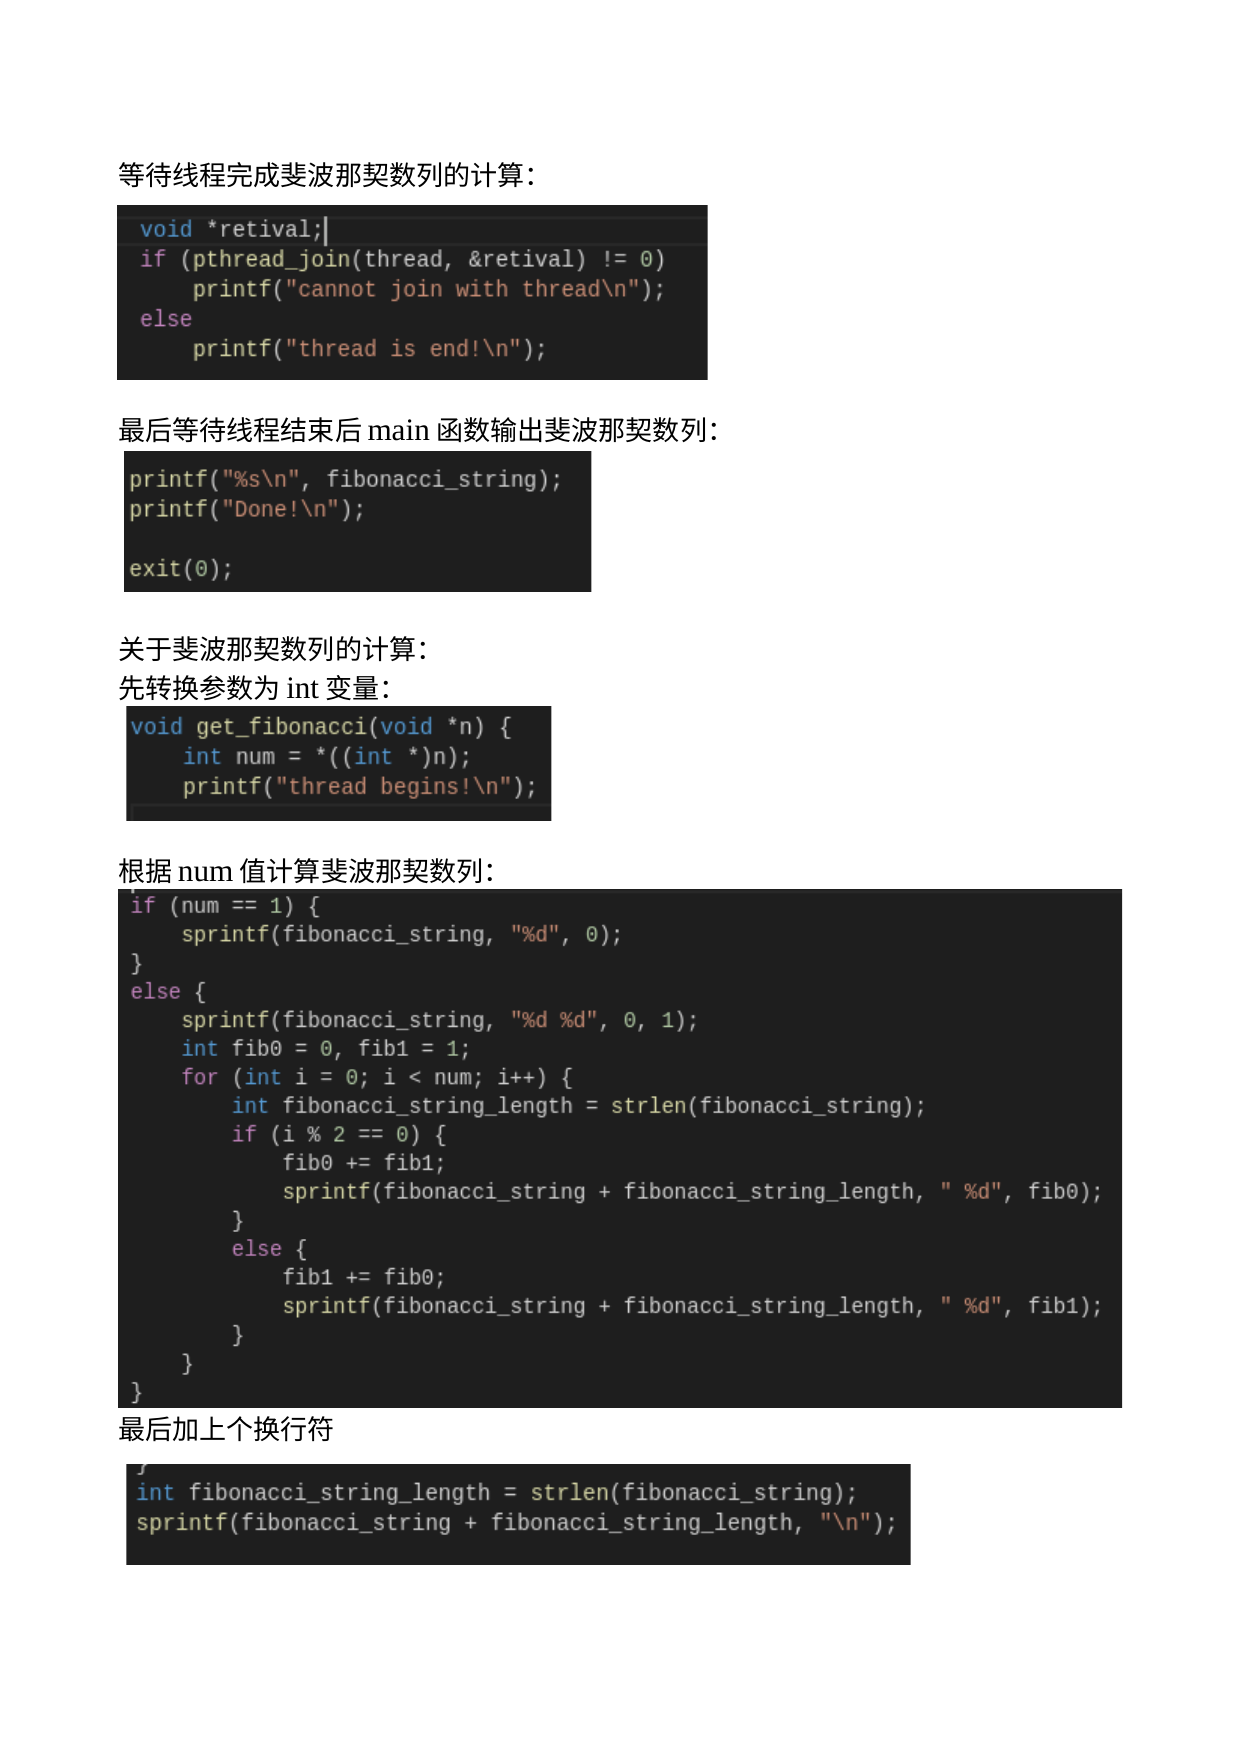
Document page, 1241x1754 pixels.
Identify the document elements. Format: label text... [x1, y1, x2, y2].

text 最后加上个换行符 [118, 1408, 1122, 1447]
text 先转换参数为int变量： [118, 667, 1122, 706]
picture [126, 1464, 911, 1565]
text 根据num值计算斐波那契数列： [118, 850, 1122, 889]
picture [118, 889, 1123, 1408]
picture [117, 205, 708, 380]
text 最后等待线程结束后main函数输出斐波那契数列： [118, 409, 1122, 448]
text 关于斐波那契数列的计算： [118, 628, 1122, 667]
picture [126, 706, 552, 821]
text 等待线程完成斐波那契数列的计算： [118, 154, 1122, 193]
picture [124, 451, 592, 592]
